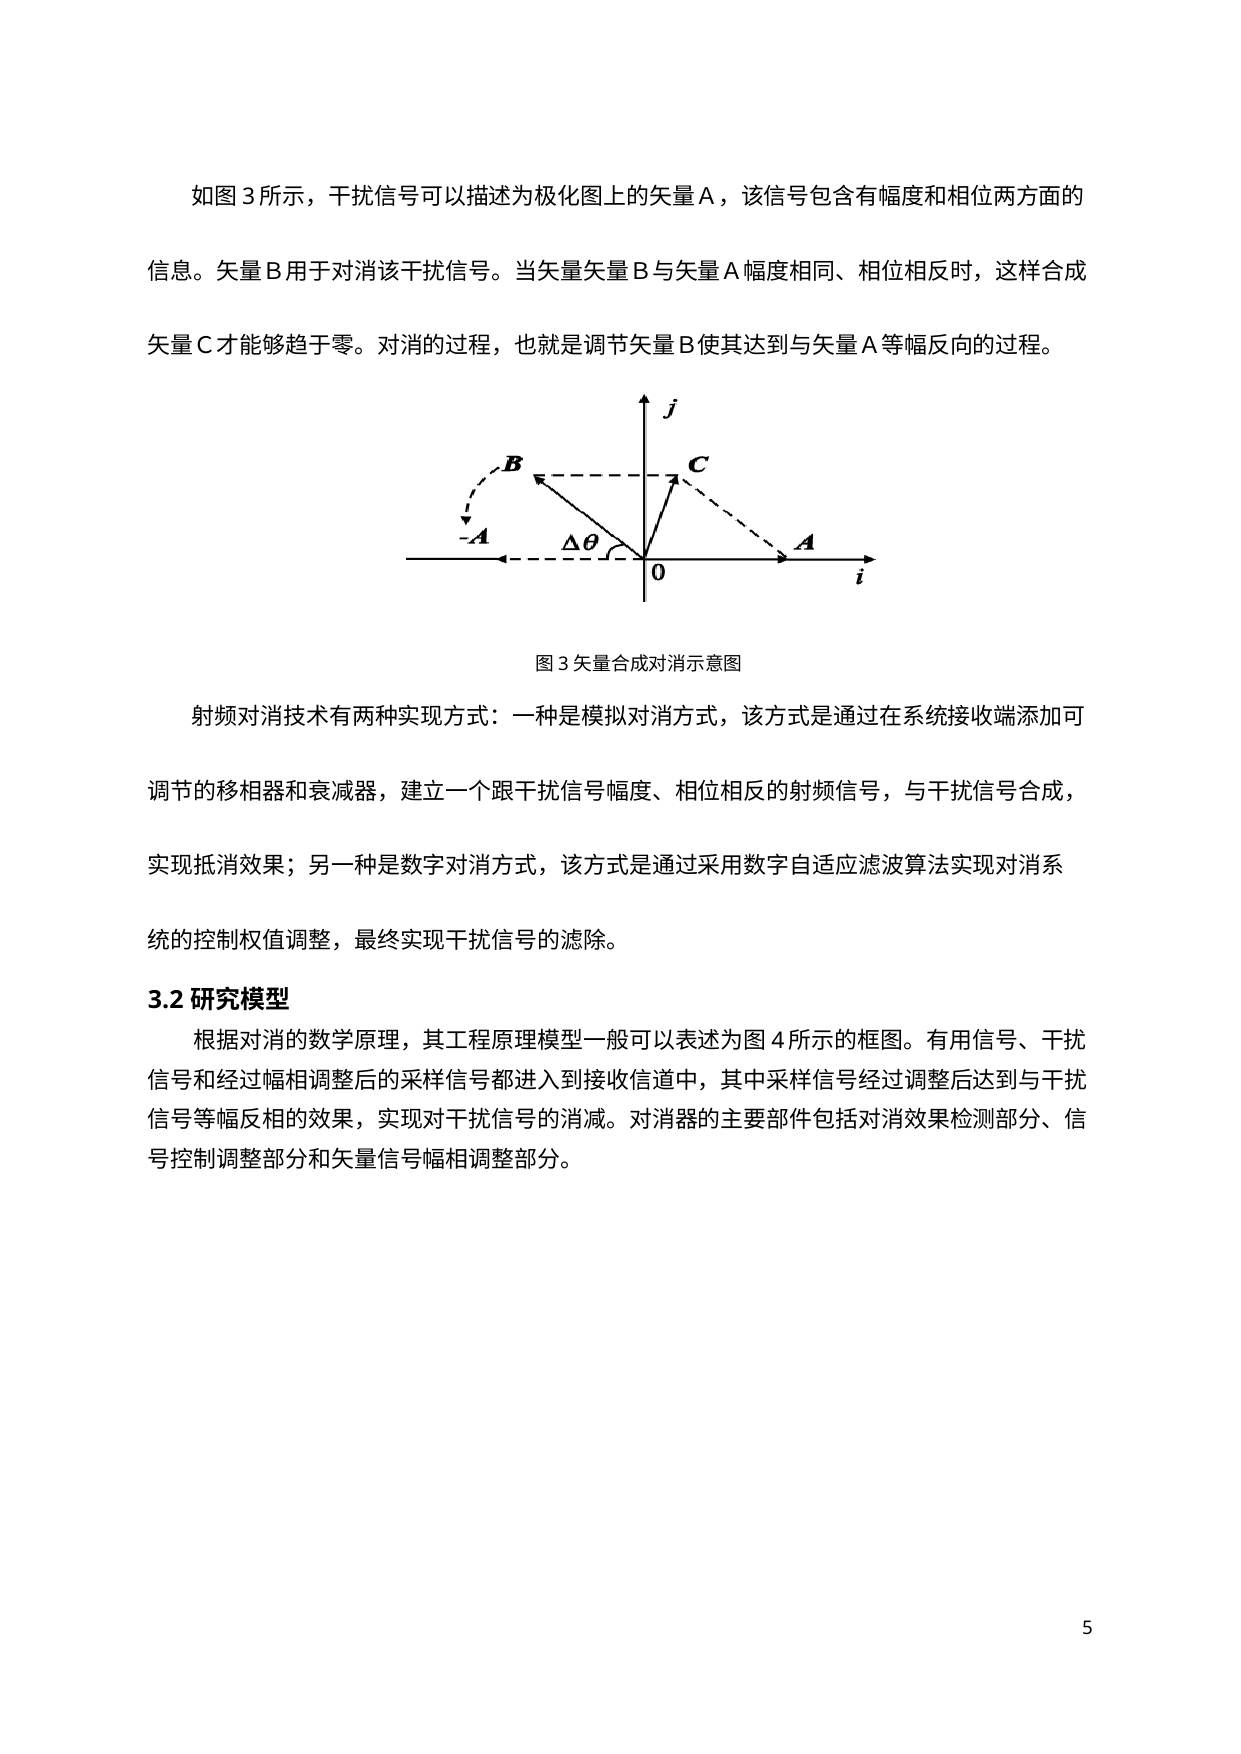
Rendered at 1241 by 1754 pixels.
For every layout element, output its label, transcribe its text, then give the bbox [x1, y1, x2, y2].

text 如图3所示，干扰信号可以描述为极化图上的矢量Ａ，该信号包含有幅度和相位两方面的信息。矢量Ｂ用于对消该干扰信号。当矢量矢量Ｂ与矢量Ａ幅度相同、相位相反时，这样合成矢量Ｃ才能够趋于零。对消的过程，也就是调节矢量Ｂ使其达到与矢量Ａ等幅反向的过程。 [148, 162, 1092, 376]
picture [389, 381, 895, 616]
text 根据对消的数学原理，其工程原理模型一般可以表述为图4所示的框图。有用信号、干扰信号和经过幅相调整后的采样信号都进入到接收信道中，其中采样信号经过调整后达到与干扰信号等幅反相的效果，实现对干扰信号的消减。对消器的主要部件包括对消效果检测部分、信号控制调整部分和矢量信号幅相调整部分。 [148, 1016, 1092, 1174]
subtitle 3.2 研究模型 [148, 976, 1092, 1016]
text 射频对消技术有两种实现方式：一种是模拟对消方式，该方式是通过在系统接收端添加可调节的移相器和衰减器，建立一个跟干扰信号幅度、相位相反的射频信号，与干扰信号合成，实现抵消效果；另一种是数字对消方式，该方式是通过采用数字自适应滤波算法实现对消系统的控制权值调整，最终实现干扰信号的滤除。 [148, 682, 1086, 971]
text 图3 矢量合成对消示意图 [148, 646, 1092, 678]
